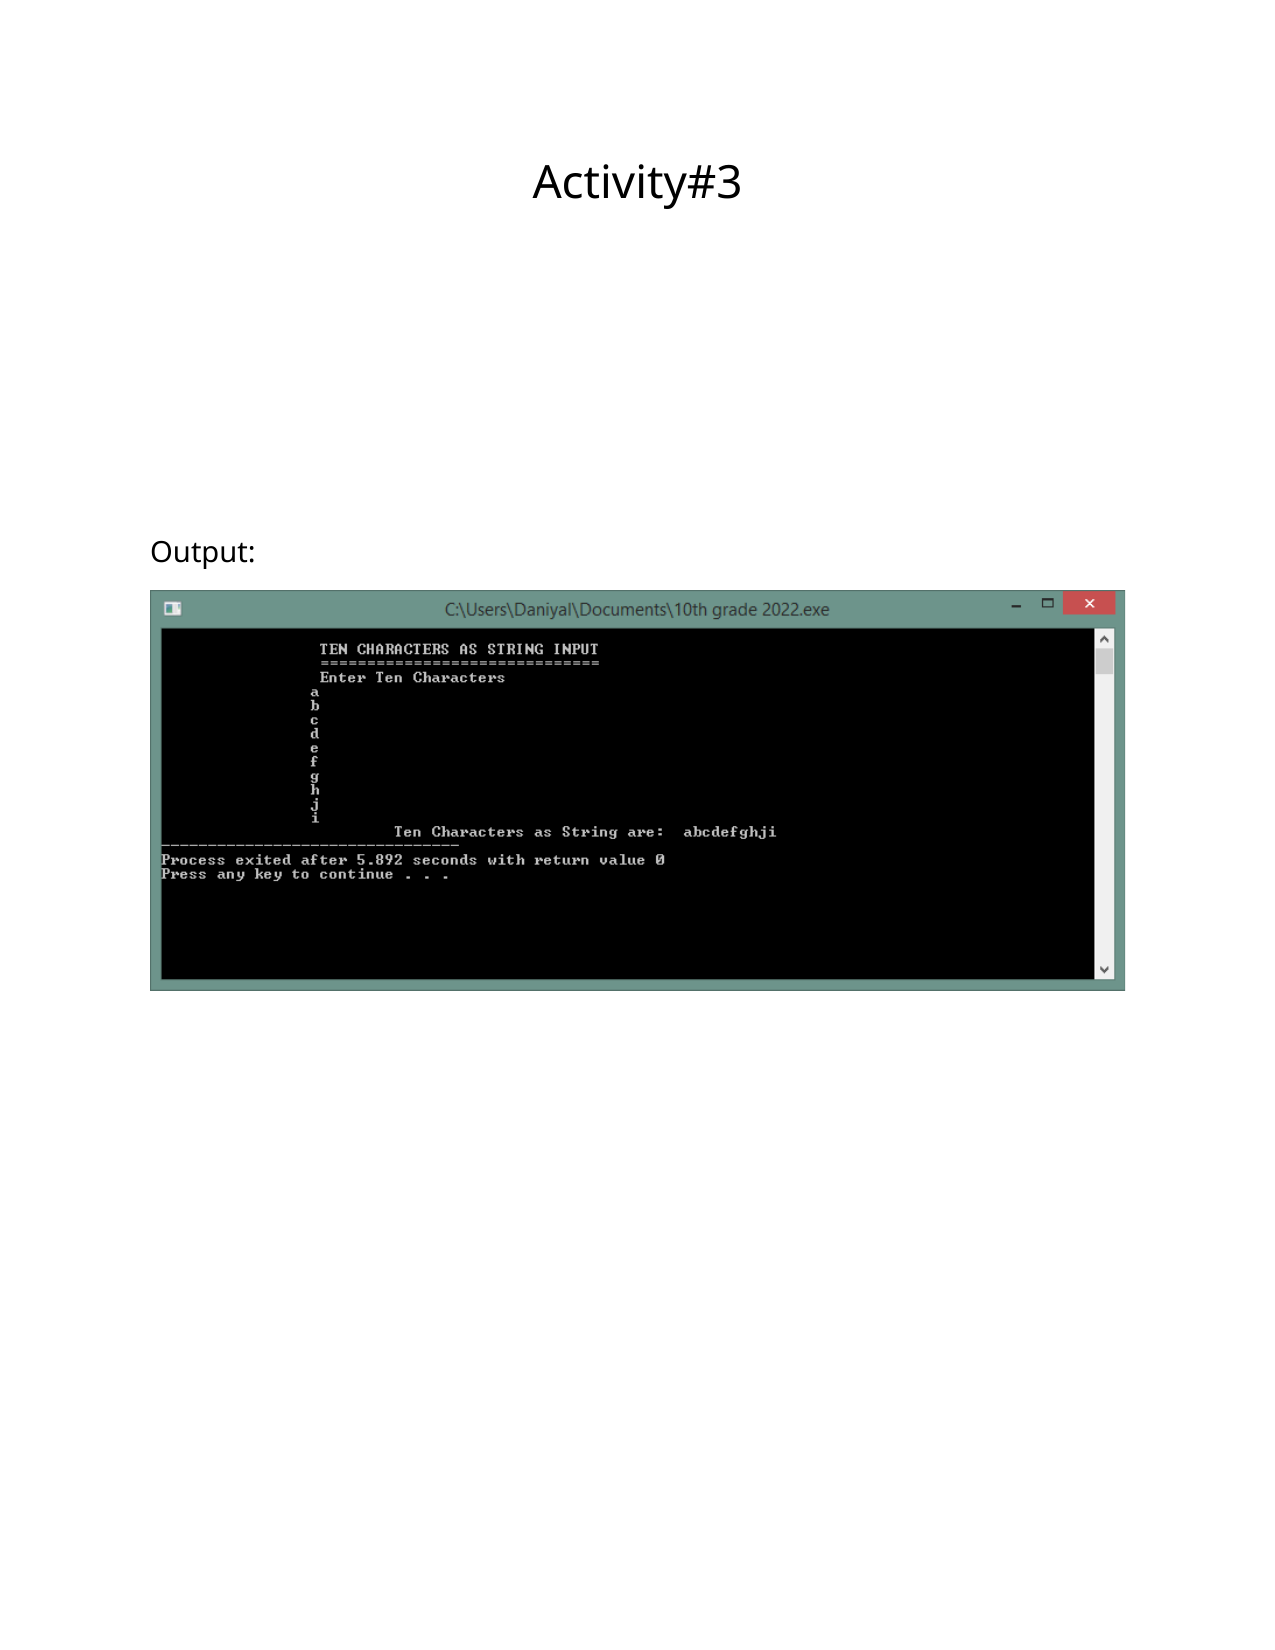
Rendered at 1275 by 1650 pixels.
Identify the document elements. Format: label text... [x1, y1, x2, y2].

text Output: [150, 531, 1125, 571]
text Activity#3 [150, 150, 1125, 212]
picture [150, 590, 1125, 991]
